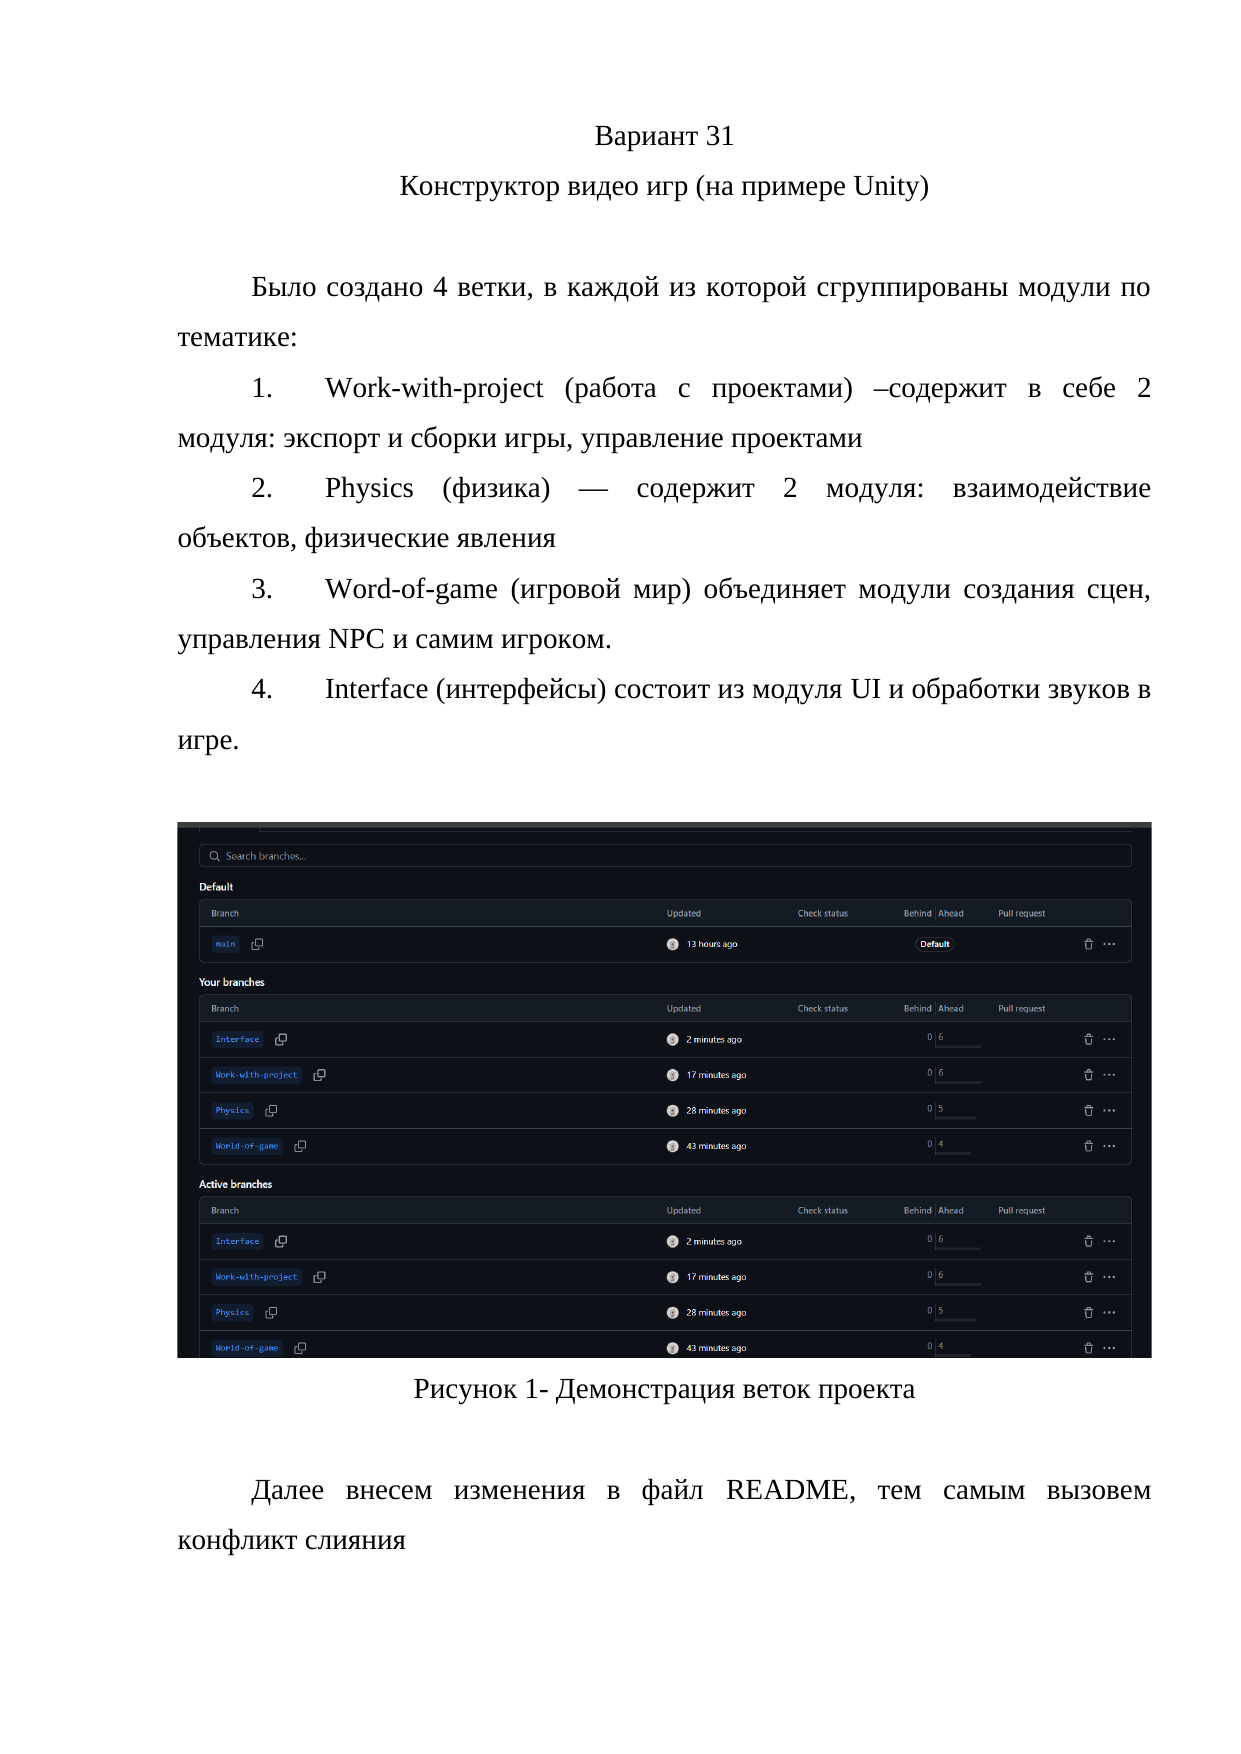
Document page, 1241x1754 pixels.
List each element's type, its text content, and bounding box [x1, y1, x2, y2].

list Physics (физика) — содержит 2 модуля: взаимодействие объектов, физические явления [177, 470, 1152, 554]
text Конструктор видео игр (на примере Unity) [177, 168, 1152, 202]
list Word-of-game (игровой мир) объединяет модули создания сцен, управления NPC и самим игроком. [177, 571, 1152, 655]
list Interface (интерфейсы) состоит из модуля UI и обработки звуков в игре. [177, 672, 1152, 755]
list Work-with-project (работа с проектами) –содержит в себе 2 модуля: экспорт и сборки игры, управление проектами [177, 370, 1152, 453]
text Далее внесем изменения в файл README, тем самым вызовем конфликт слияния [177, 1472, 1152, 1556]
text Рисунок 1- Демонстрация веток проекта [177, 1371, 1152, 1405]
text Вариант 31 [177, 118, 1152, 152]
text Было создано 4 ветки, в каждой из которой сгруппированы модули по тематике: [177, 269, 1152, 353]
picture [177, 822, 1152, 1358]
